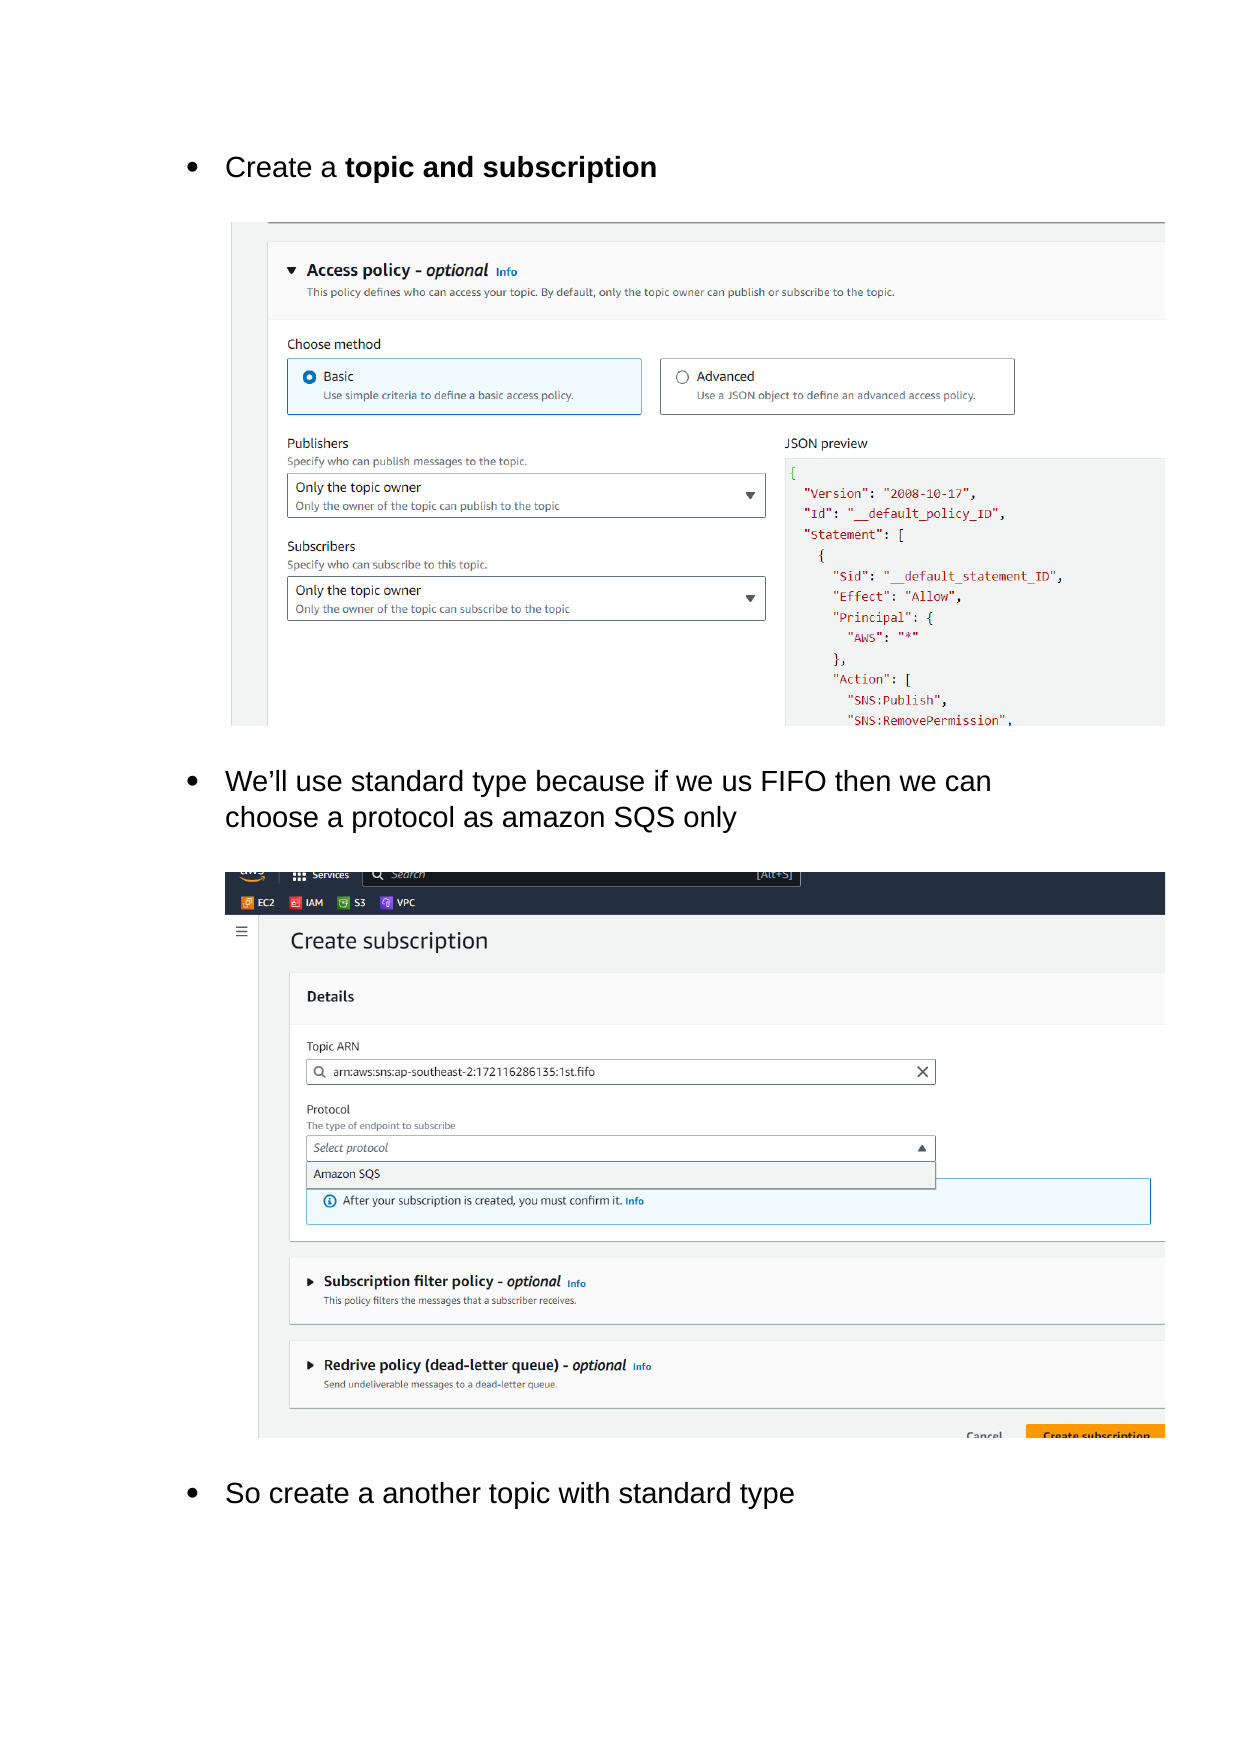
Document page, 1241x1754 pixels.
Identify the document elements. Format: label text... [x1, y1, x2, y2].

picture [225, 872, 1166, 1438]
list Create a topic and subscription [187, 150, 1090, 184]
list So create a another topic with standard type [187, 1476, 1090, 1509]
list We’ll use standard type because if we us FIFO then we can choose a protocol as amazon SQS only [187, 763, 1090, 833]
picture [225, 222, 1166, 726]
